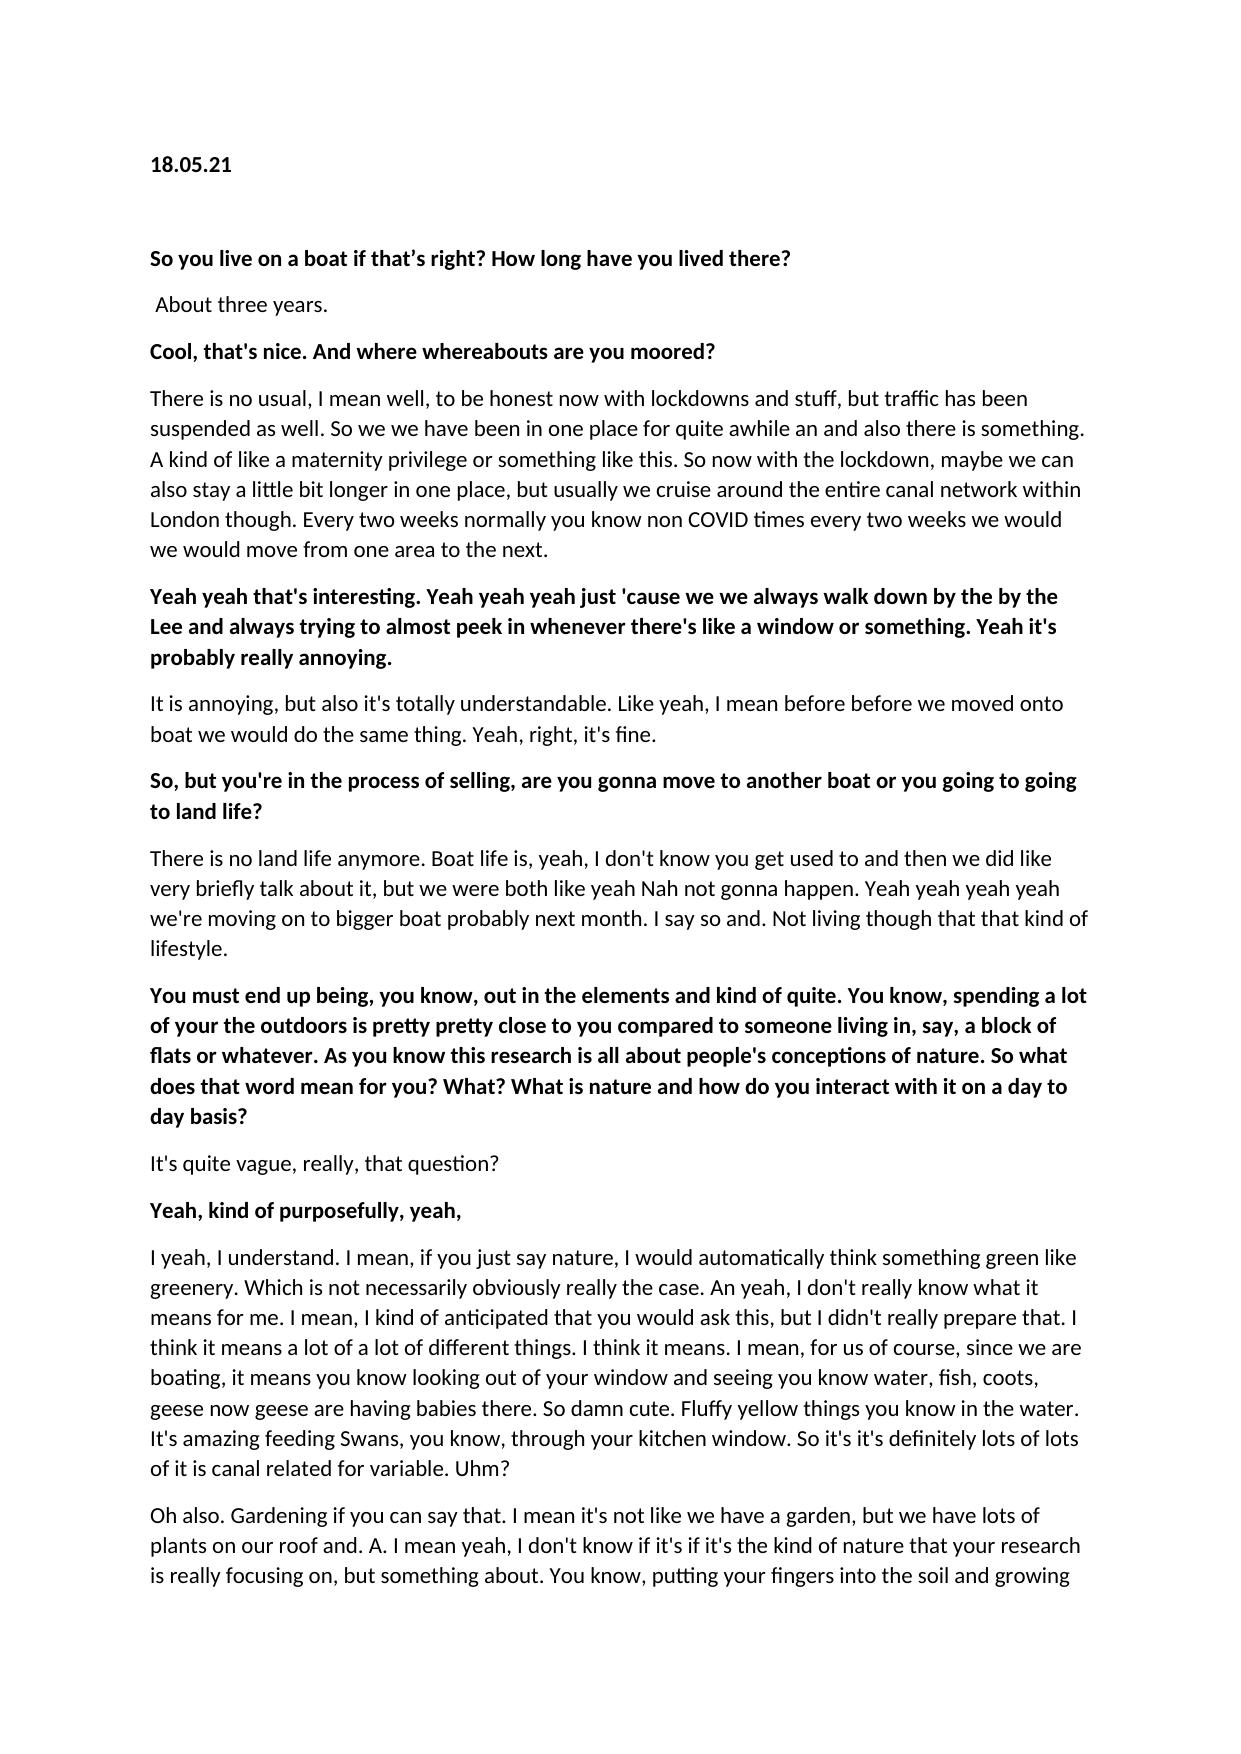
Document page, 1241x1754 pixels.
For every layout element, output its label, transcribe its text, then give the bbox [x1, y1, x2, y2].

text So, but you're in the process of selling, are you gonna move to another boat or you going to going to land life? [150, 767, 1090, 825]
text I yeah, I understand. I mean, if you just say nature, I would automatically think something green like greenery. Which is not necessarily obviously really the case. An yeah, I don't really know what it means for me. I mean, I kind of anticipated that you would ask this, but I didn't really prepare that. I think it means a lot of a lot of different things. I think it means. I mean, for us of course, since we are boating, it means you know looking out of your window and seeing you know water, fish, coots, geese now geese are having babies there. So damn cute. Fluffy yellow things you know in the water. It's amazing feeding Swans, you know, through your kitchen window. So it's it's definitely lots of lots of it is canal related for variable. Uhm? [150, 1243, 1090, 1482]
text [150, 1501, 1090, 1589]
text There is no land life anymore. Boat life is, yeah, I don't know you get used to and then we did like very briefly talk about it, but we were both like yeah Nah not gonna happen. Yeah yeah yeah yeah we're moving on to bigger boat probably next month. I say so and. Not living though that that kind of lifestyle. [150, 844, 1090, 962]
text It is annoying, but also it's totally understandable. Like yeah, I mean before before we moved onto boat we would do the same thing. Yeah, right, it's fine. [150, 689, 1090, 748]
text Yeah, kind of purposefully, yeah, [150, 1196, 1090, 1224]
text There is no usual, I mean well, to be honest now with lockdowns and stuff, but traffic has been suspended as well. So we we have been in one place for quite awhile an and also there is something. A kind of like a maternity privilege or something like this. So now with the lockdown, maybe we can also stay a little bit longer in one place, but usually we cruise around the entire canal network within London though. Every two weeks normally you know non COVID times every two weeks we would we would move from one area to the next. [150, 384, 1090, 563]
text So you live on a boat if that’s right? How long have you lived there? [150, 244, 1090, 272]
text 18.05.21 [150, 150, 1090, 178]
text Yeah yeah that's interesting. Yeah yeah yeah just 'cause we we always walk down by the by the Lee and always trying to almost peek in whenever there's like a window or something. Yeah it's probably really annoying. [150, 582, 1090, 671]
text It's quite vague, really, that question? [150, 1149, 1090, 1177]
text About three years. [150, 291, 1090, 319]
text Cool, that's nice. And where whereabouts are you moored? [150, 337, 1090, 366]
text You must end up being, you know, out in the elements and kind of quite. You know, spending a lot of your the outdoors is pretty pretty close to you compared to someone living in, say, a block of flats or whatever. As you know this research is all about people's conceptions of nature. So what does that word mean for you? What? What is nature and how do you interact with it on a day to day basis? [150, 981, 1090, 1130]
